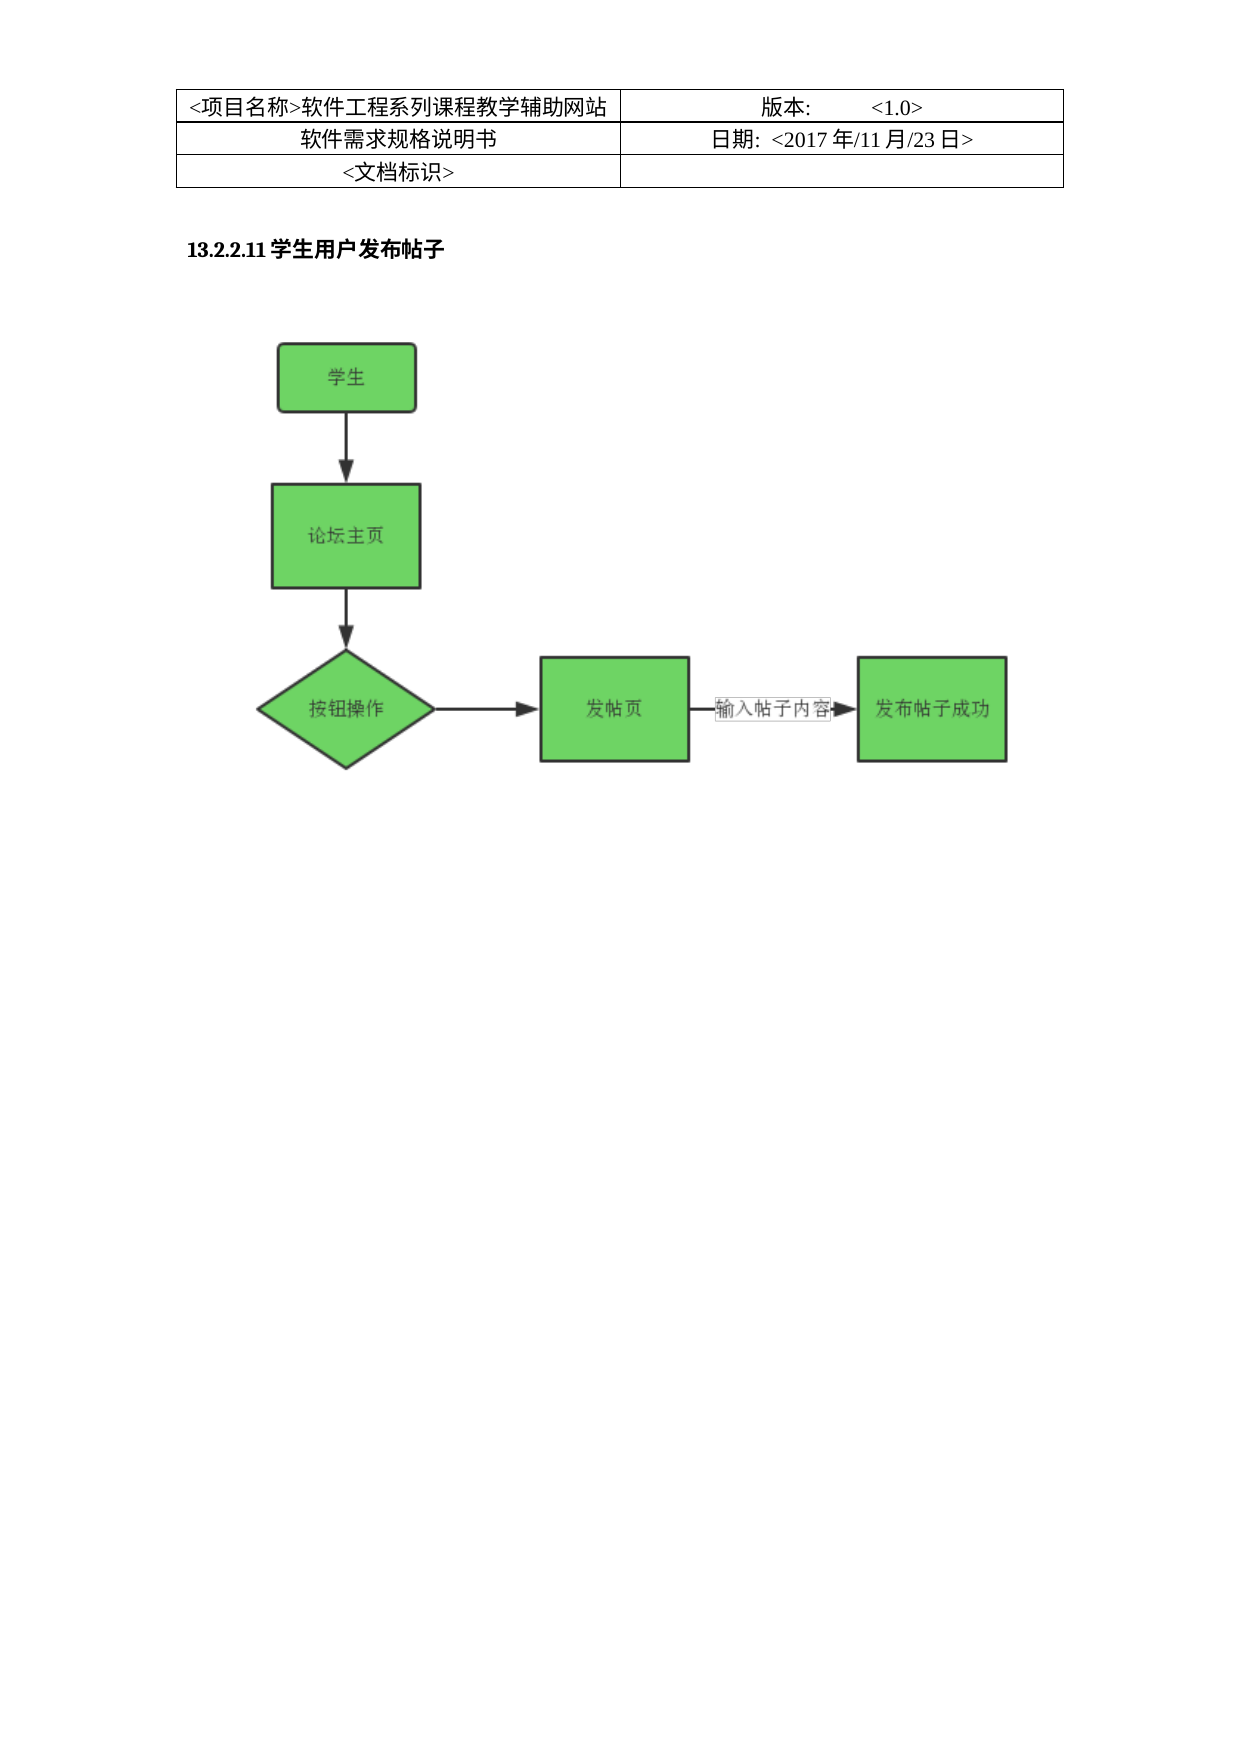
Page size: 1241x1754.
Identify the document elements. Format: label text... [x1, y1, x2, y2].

picture [187, 273, 1052, 816]
subtitle 13.2.2.11学生用户发布帖子 [187, 231, 1053, 264]
